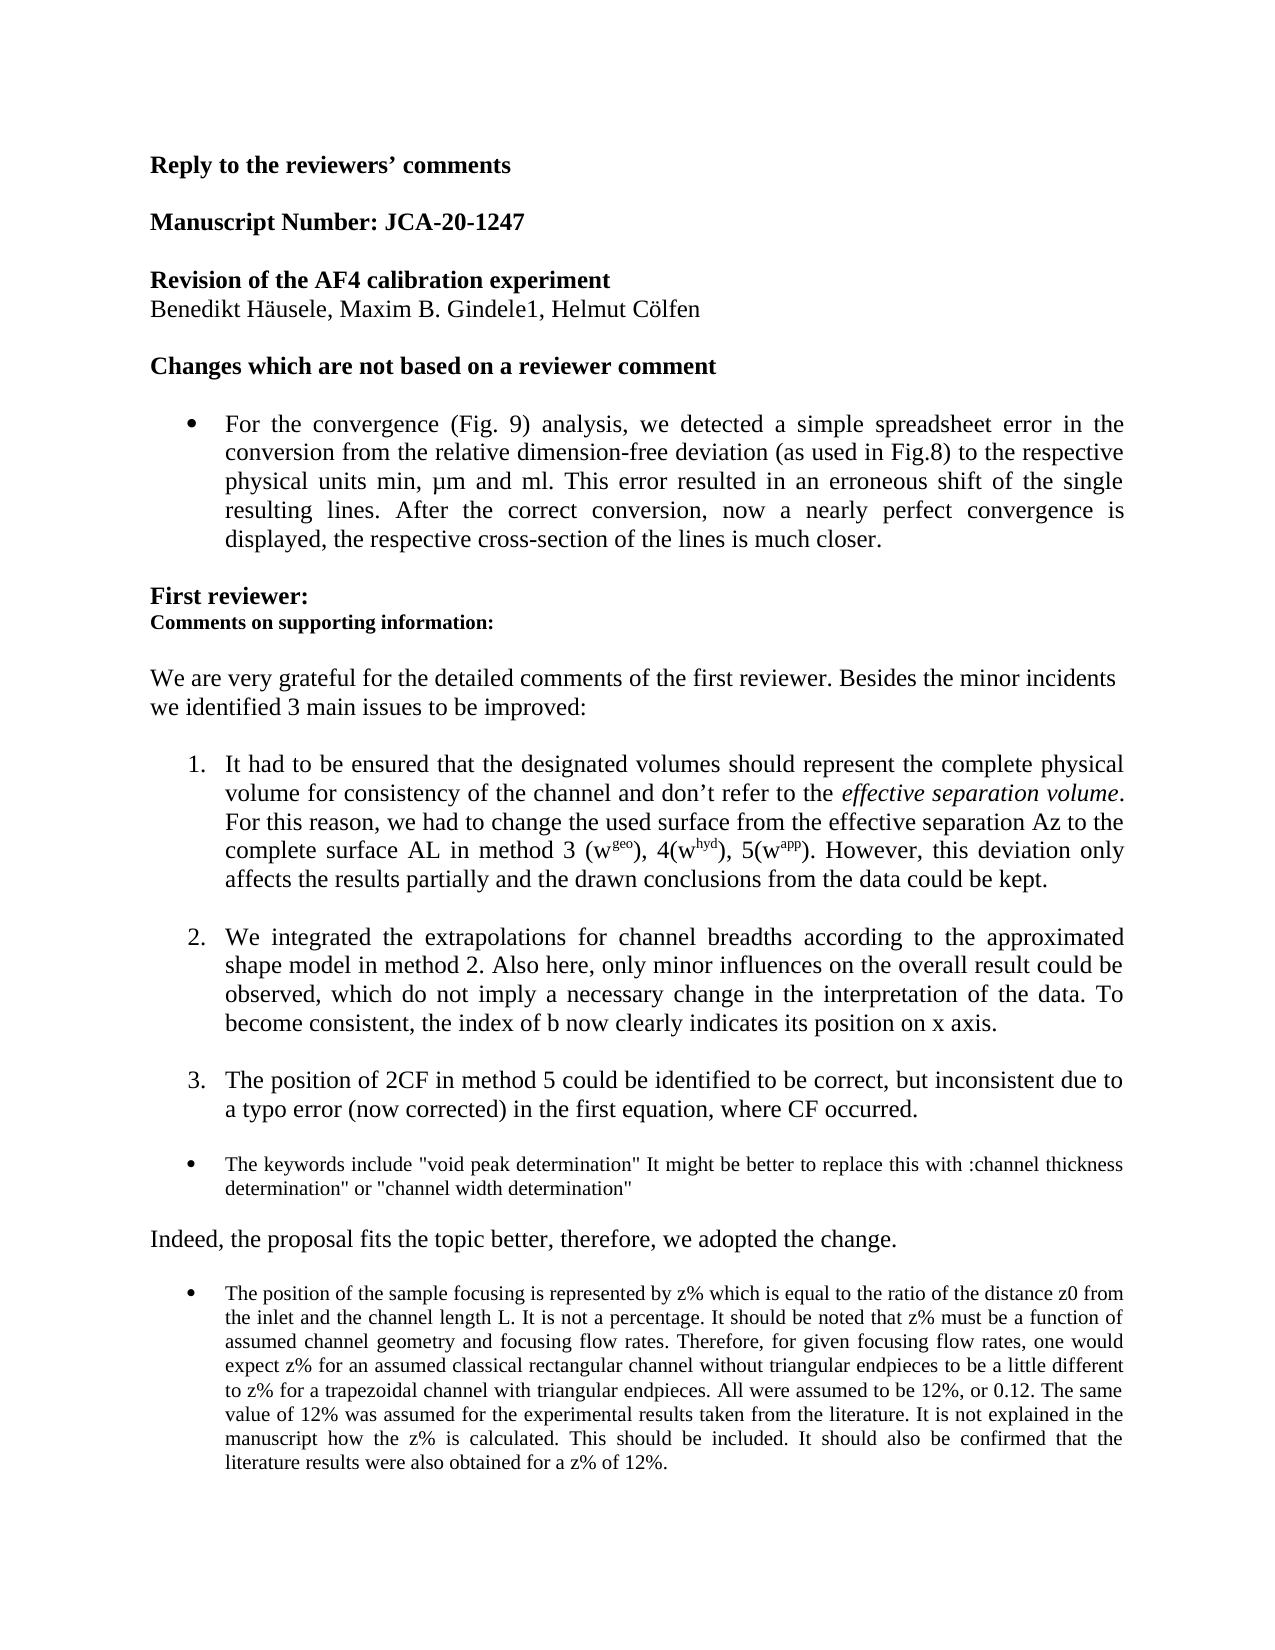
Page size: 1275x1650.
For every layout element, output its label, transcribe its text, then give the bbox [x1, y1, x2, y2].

text Revision of the AF4 calibration experiment [150, 265, 1125, 294]
text Changes which are not based on a reviewer comment [150, 351, 1125, 380]
text We are very grateful for the detailed comments of the first reviewer. Besides the minor incidents [150, 663, 1125, 692]
text First reviewer: [150, 581, 1125, 610]
text Benedikt Häusele, Maxim B. Gindele1, Helmut Cölfen [150, 294, 1125, 322]
text Manuscript Number: JCA-20-1247 [150, 207, 1125, 236]
list It had to be ensured that the designated volumes should represent the complete physical volume for consistency of the channel and don’t refer to the effective separation volume. For this reason, we had to change the used surface from the effective separation Az to the complete surface AL in method 3 (wgeo), 4(whyd), 5(wapp). However, this deviation only affects the results partially and the drawn conclusions from the data could be kept. [187, 749, 1125, 893]
list The position of the sample focusing is represented by z% which is equal to the ratio of the distance z0 from the inlet and the channel length L. It is not a percentage. It should be noted that z% must be a function of assumed channel geometry and focusing flow rates. Therefore, for given focusing flow rates, one would expect z% for an assumed classical rectangular channel without triangular endpieces to be a little different to z% for a trapezoidal channel with triangular endpieces. All were assumed to be 12%, or 0.12. The same value of 12% was assumed for the experimental results taken from the literature. It is not explained in the manuscript how the z% is calculated. This should be included. It should also be confirmed that the literature results were also obtained for a z% of 12%. [187, 1281, 1125, 1474]
text Reply to the reviewers’ comments [150, 150, 1125, 179]
text Indeed, the proposal fits the topic better, therefore, we adopted the change. [150, 1224, 1125, 1252]
text Comments on supporting information: [150, 610, 1125, 634]
list We integrated the extrapolations for channel breadths according to the approximated shape model in method 2. Also here, only minor influences on the overall result could be observed, which do not imply a necessary change in the interpretation of the data. To become consistent, the index of b now clearly indicates its position on x axis. [187, 922, 1125, 1037]
text we identified 3 main issues to be improved: [150, 692, 1125, 720]
list For the convergence (Fig. 9) analysis, we detected a simple spreadsheet error in the conversion from the relative dimension-free deviation (as used in Fig.8) to the respective physical units min, µm and ml. This error resulted in an erroneous shift of the single resulting lines. After the correct conversion, now a nearly perfect convergence is displayed, the respective cross-section of the lines is much closer. [187, 409, 1125, 552]
list The position of 2CF in method 5 could be identified to be correct, but inconsistent due to a typo error (now corrected) in the first equation, where CF occurred. [187, 1065, 1125, 1123]
list The keywords include "void peak determination" It might be better to replace this with :channel thickness determination" or "channel width determination" [187, 1152, 1125, 1200]
